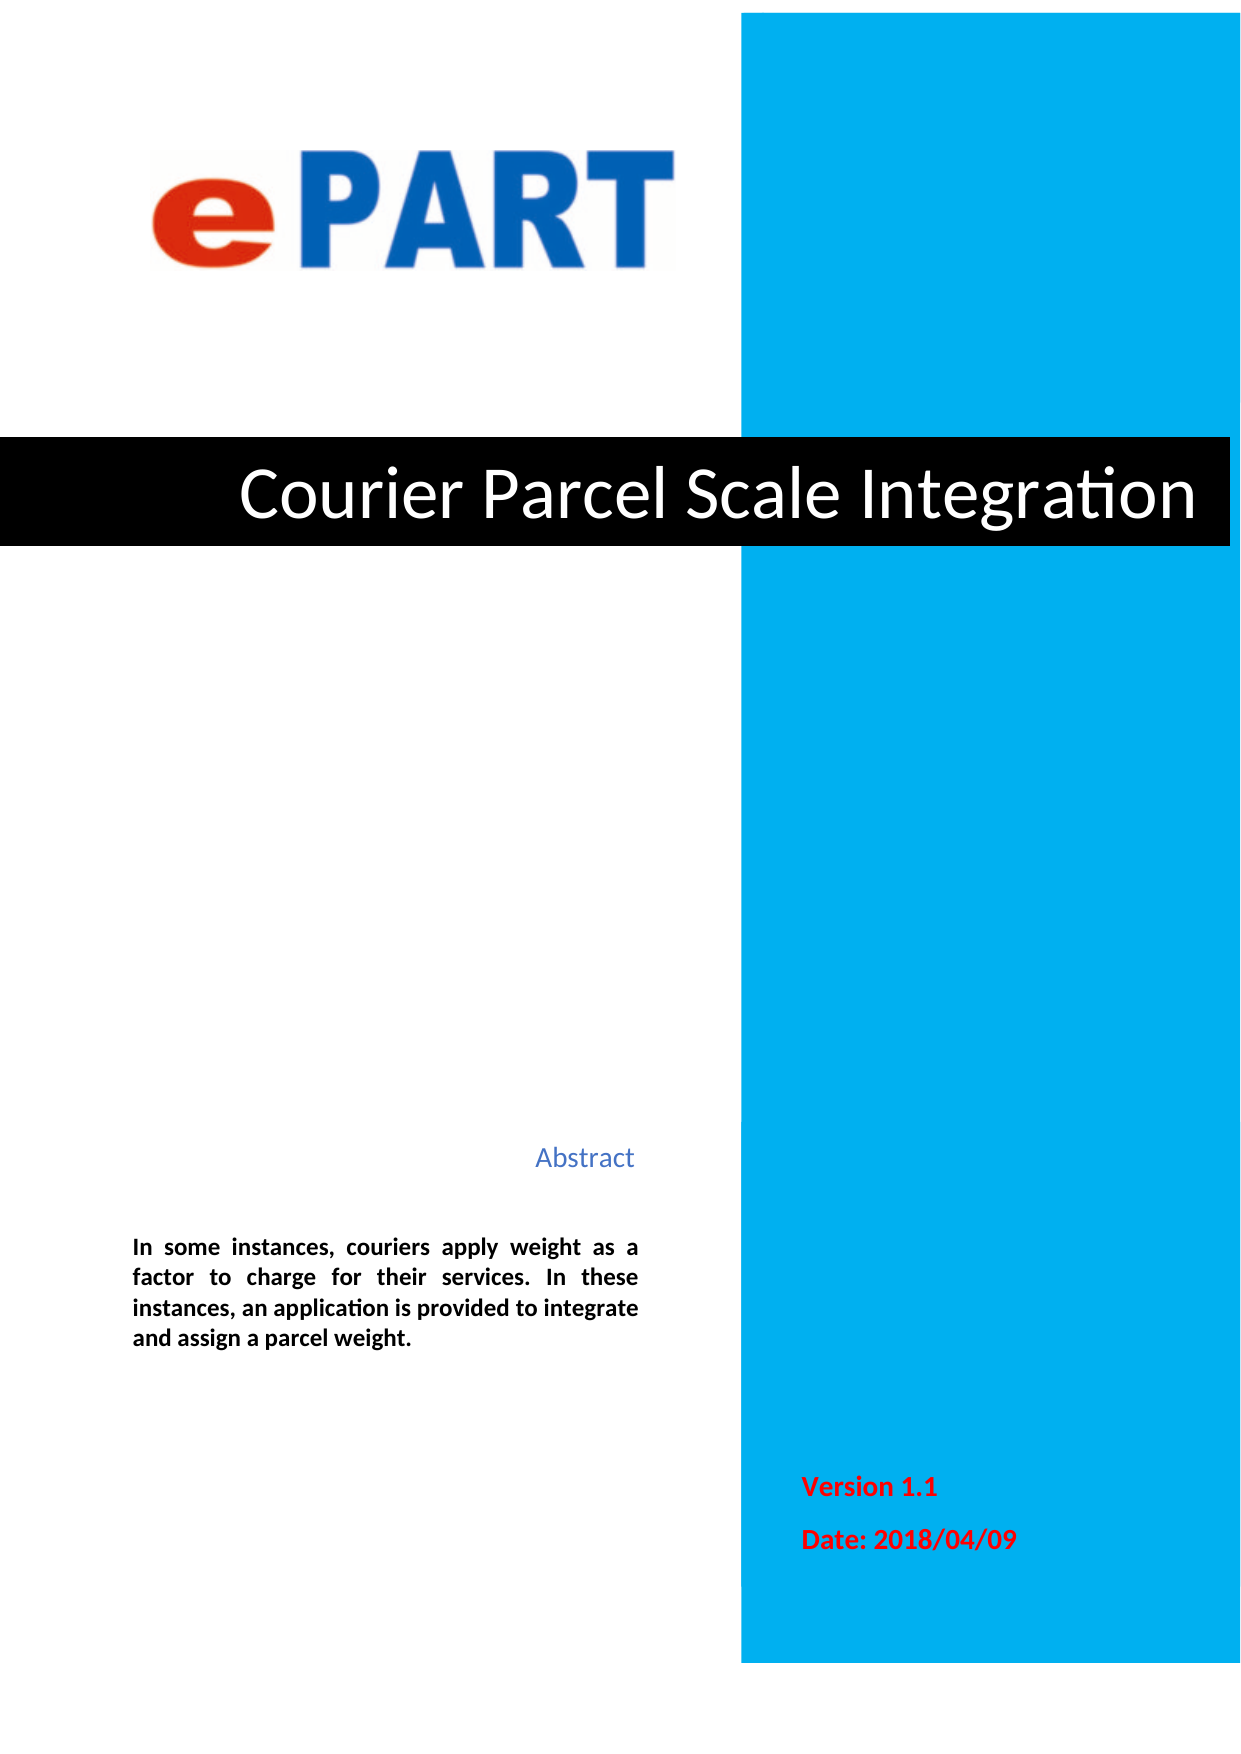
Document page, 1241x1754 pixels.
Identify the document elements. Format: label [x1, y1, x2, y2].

picture [150, 150, 676, 271]
